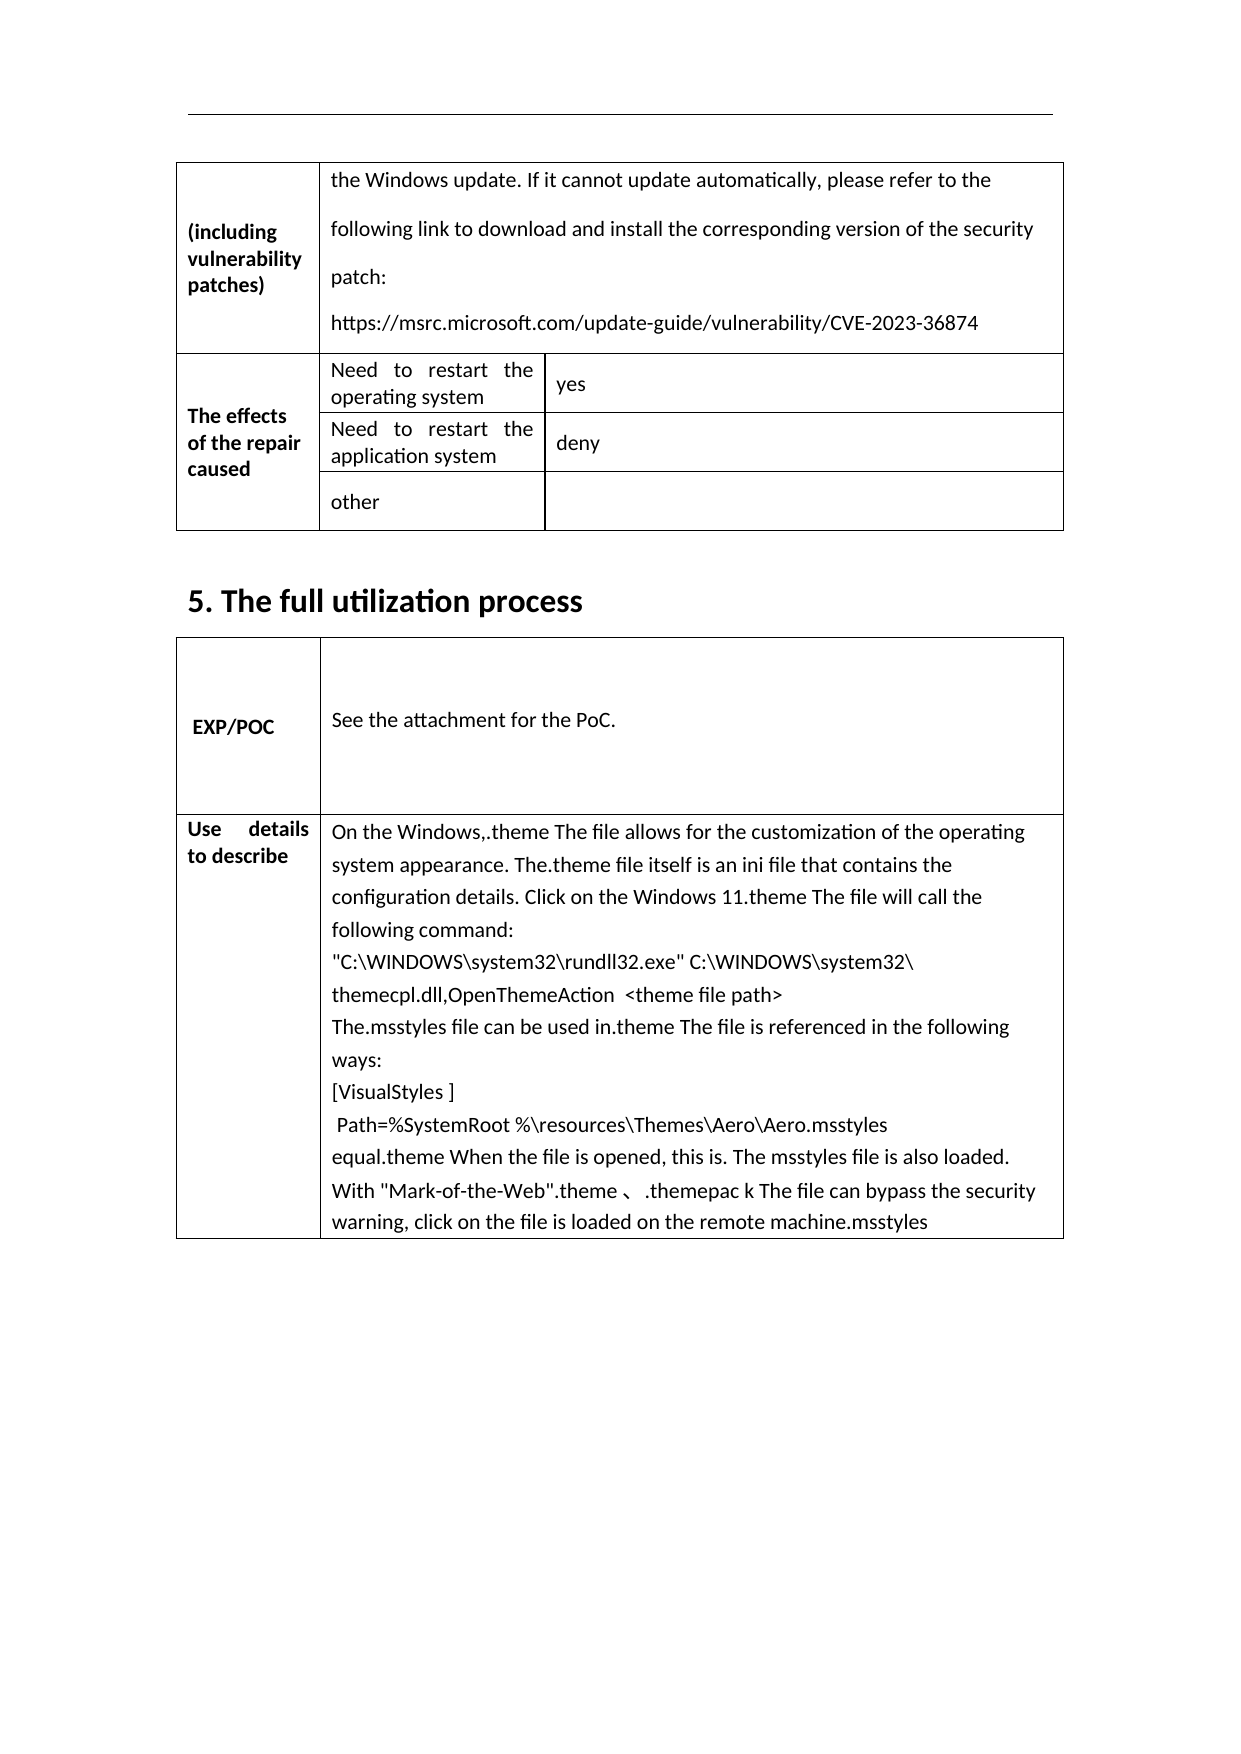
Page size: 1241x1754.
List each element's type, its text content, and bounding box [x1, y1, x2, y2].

table_cell Need to restart the application system [320, 413, 544, 471]
table_cell [546, 472, 1063, 530]
table_cell The effects of the repair caused [177, 354, 319, 530]
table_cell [320, 163, 1063, 353]
table_cell Need to restart the operating system [320, 354, 544, 412]
table_cell yes [546, 354, 1063, 412]
table_cell deny [546, 413, 1063, 471]
text 5. The full utilization process [187, 580, 1053, 621]
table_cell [177, 815, 320, 1238]
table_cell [321, 815, 1063, 1238]
table_header See the attachment for the PoC. [321, 638, 1063, 814]
table_header EXP/POC [177, 638, 320, 814]
table_cell other [320, 472, 544, 530]
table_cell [177, 163, 319, 353]
